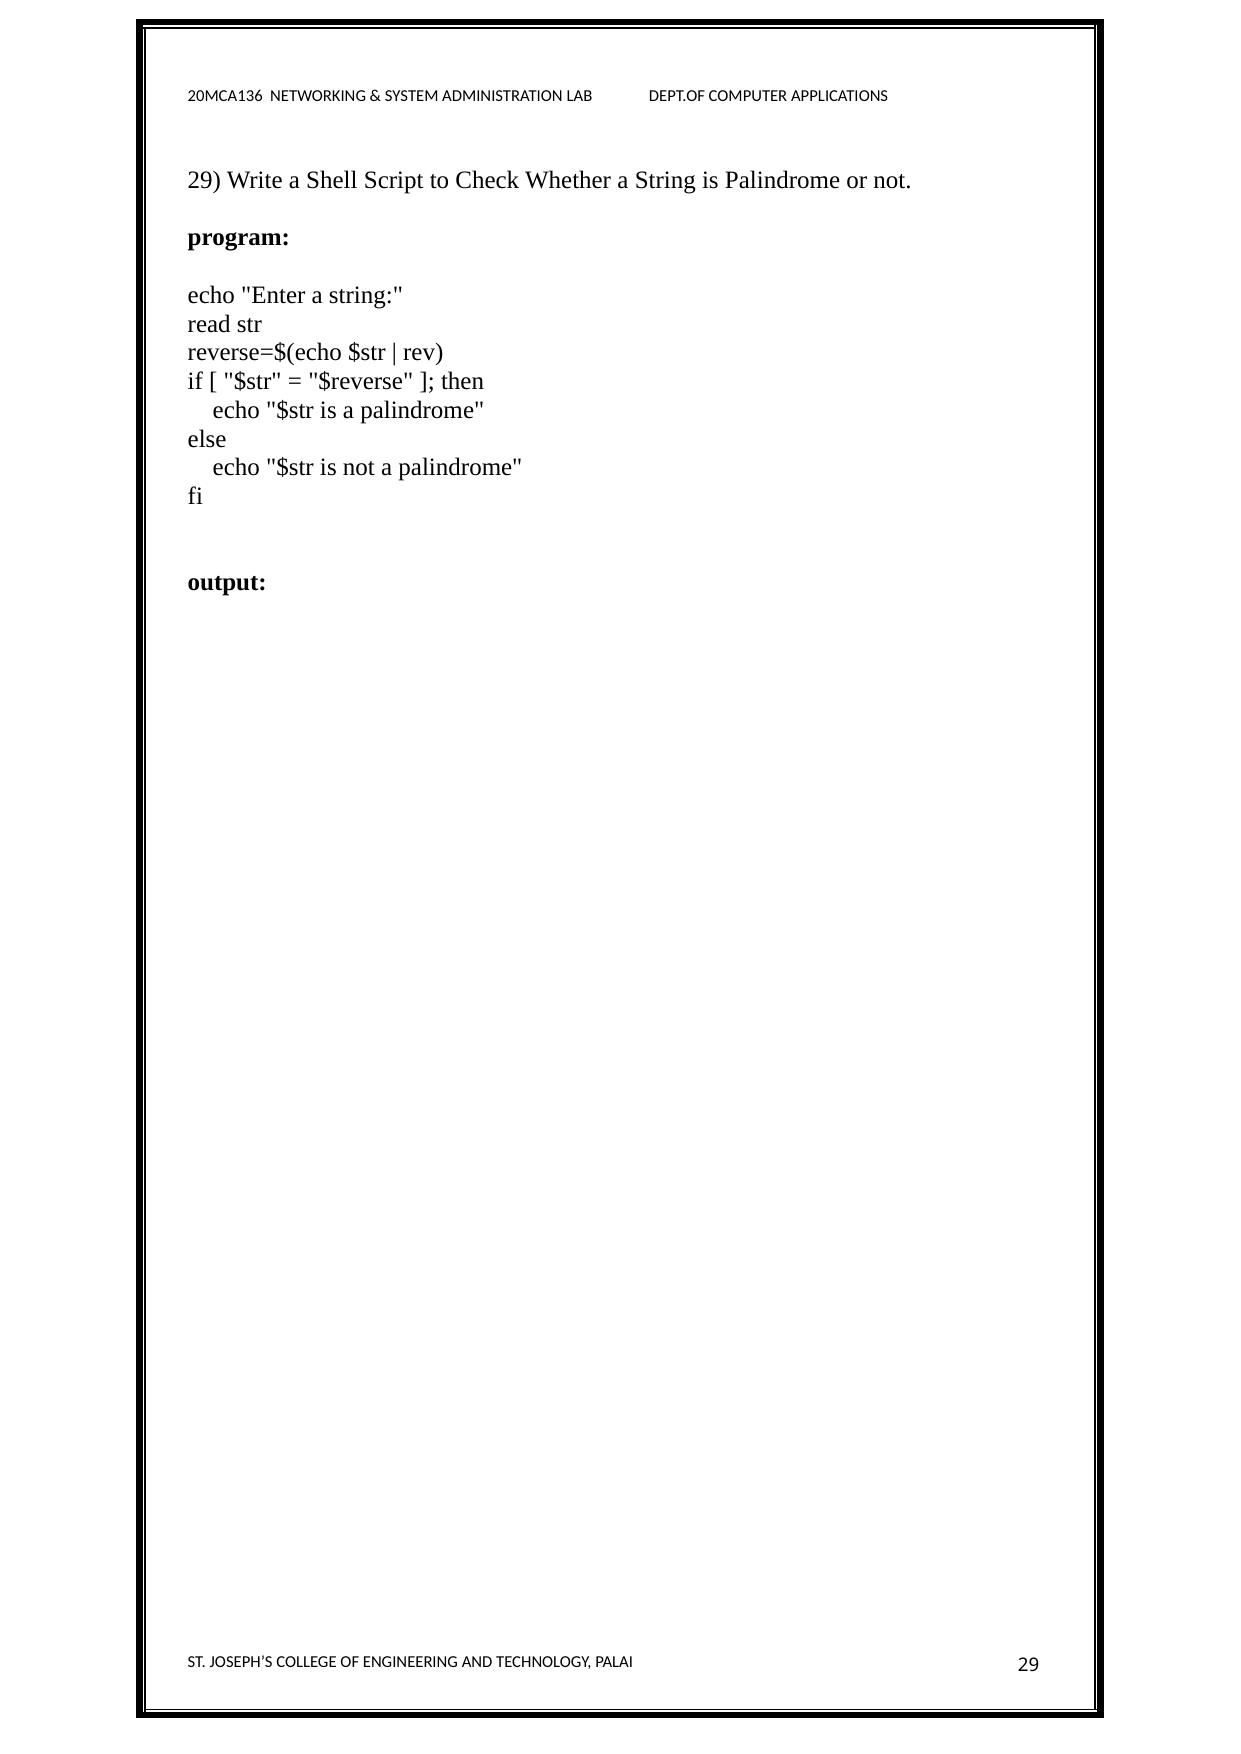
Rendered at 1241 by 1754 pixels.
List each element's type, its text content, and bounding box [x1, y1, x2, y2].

text echo "$str is not a palindrome" [187, 452, 1053, 481]
text fi [187, 481, 1053, 510]
text program: [187, 222, 1053, 251]
text read str [187, 309, 1053, 337]
text if [ "$str" = "$reverse" ]; then [187, 366, 1053, 395]
text reverse=$(echo $str | rev) [187, 337, 1053, 366]
text output: [187, 567, 1053, 596]
text else [187, 424, 1053, 452]
text echo "Enter a string:" [187, 280, 1053, 309]
text 29) Write a Shell Script to Check Whether a String is Palindrome or not. [187, 165, 1053, 194]
text echo "$str is a palindrome" [187, 395, 1053, 424]
